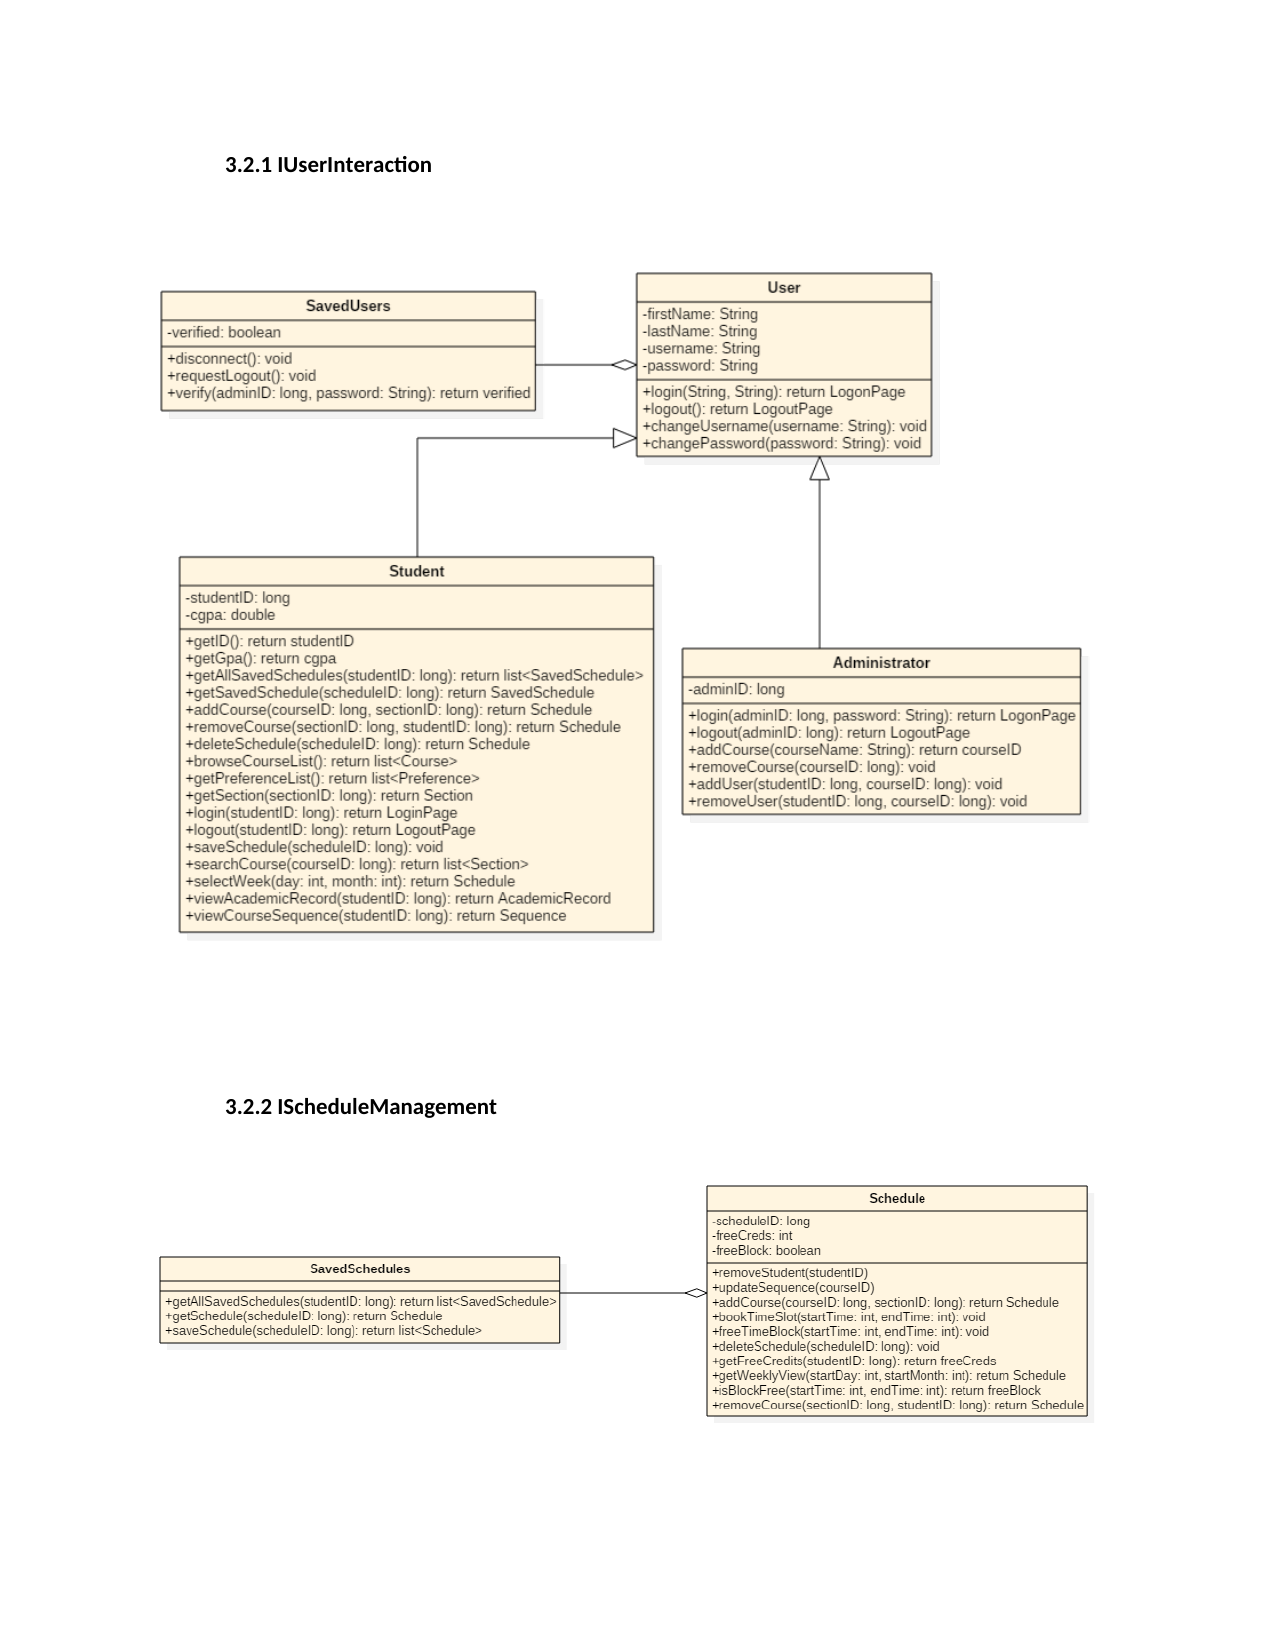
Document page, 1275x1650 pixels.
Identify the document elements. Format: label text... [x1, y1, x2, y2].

text 3.2.1 IUserInteraction [150, 150, 1125, 178]
picture [150, 262, 1125, 978]
text 3.2.2 IScheduleManagement [150, 1092, 1125, 1121]
picture [150, 1176, 1125, 1455]
